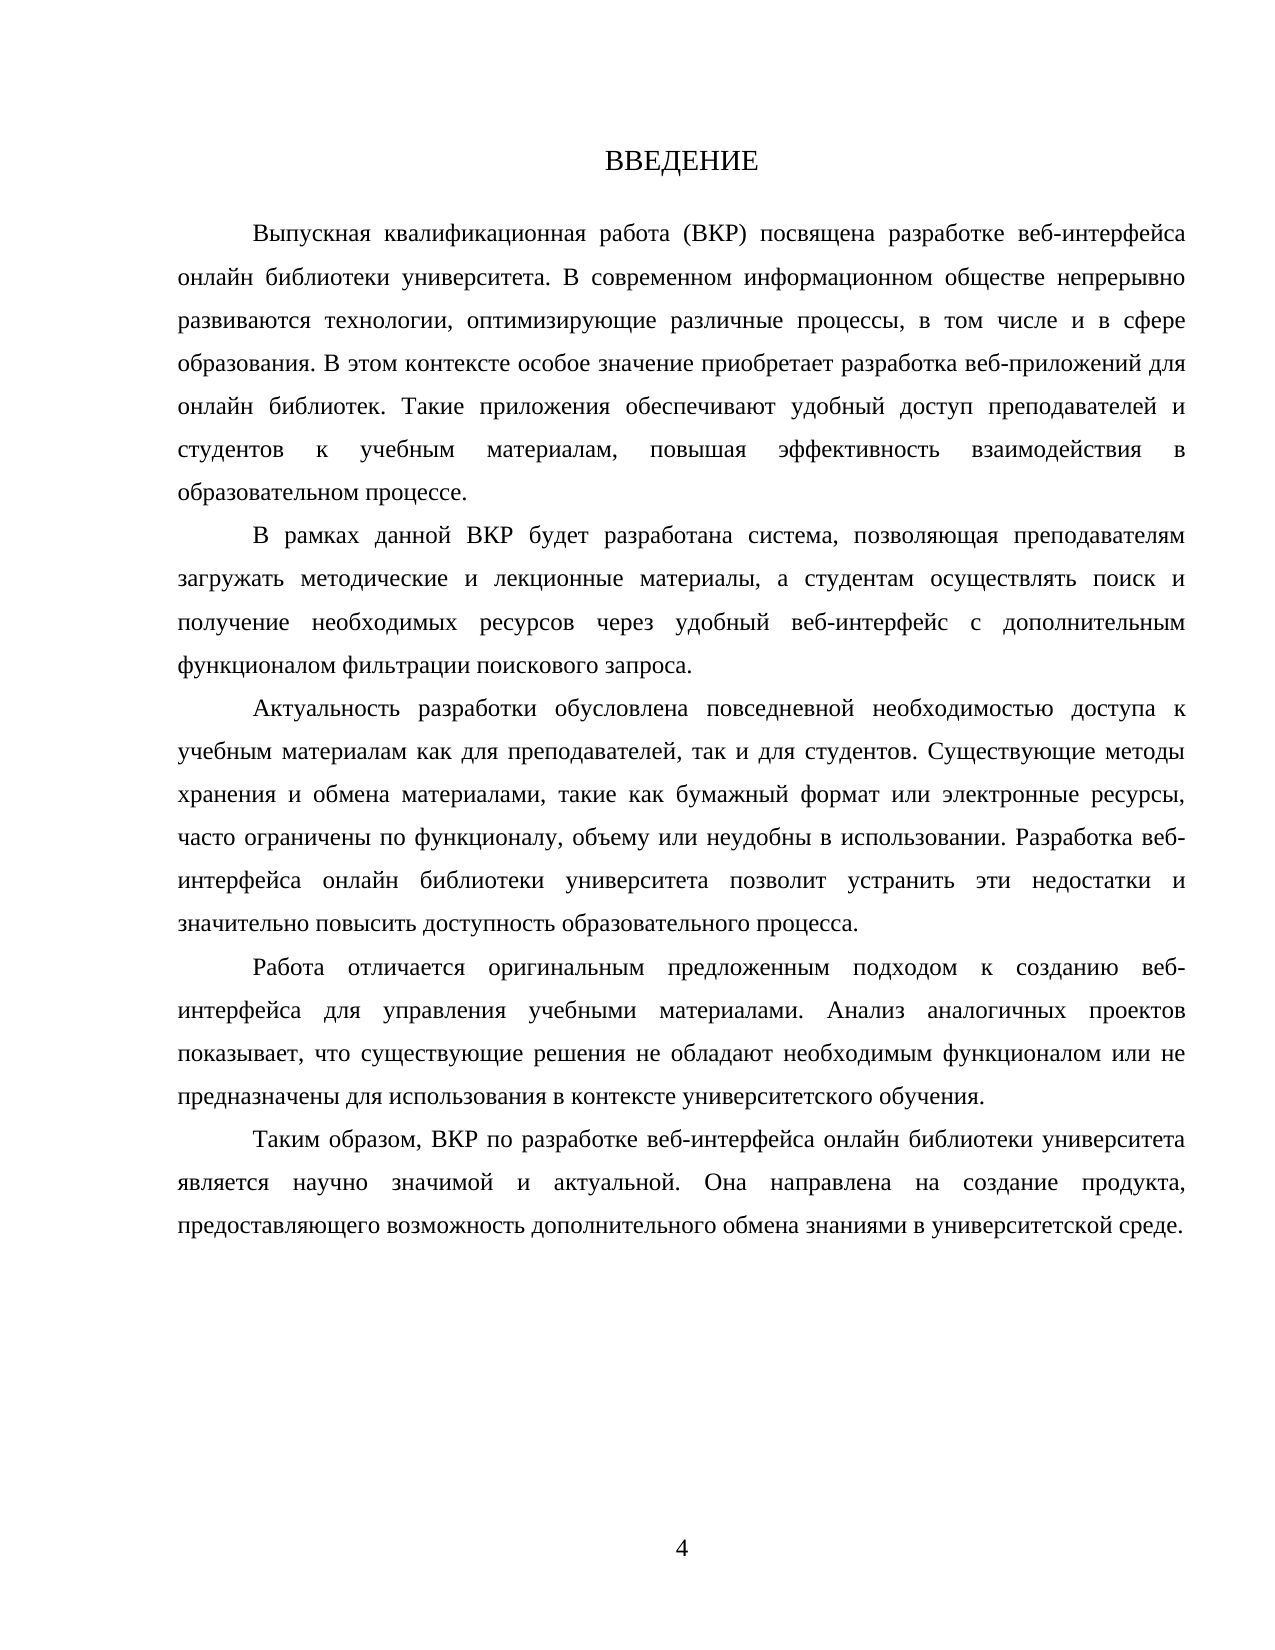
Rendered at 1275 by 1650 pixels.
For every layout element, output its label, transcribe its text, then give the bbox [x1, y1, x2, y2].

text Таким образом, ВКР по разработке веб-интерфейса онлайн библиотеки университета является научно значимой и актуальной. Она направлена на создание продукта, предоставляющего возможность дополнительного обмена знаниями в университетской среде. [177, 1124, 1186, 1239]
text Работа отличается оригинальным предложенным подходом к созданию веб-интерфейса для управления учебными материалами. Анализ аналогичных проектов показывает, что существующие решения не обладают необходимым функционалом или не предназначены для использования в контексте университетского обучения. [177, 952, 1186, 1110]
text Актуальность разработки обусловлена повседневной необходимостью доступа к учебным материалам как для преподавателей, так и для студентов. Существующие методы хранения и обмена материалами, такие как бумажный формат или электронные ресурсы, часто ограничены по функционалу, объему или неудобны в использовании. Разработка веб-интерфейса онлайн библиотеки университета позволит устранить эти недостатки и значительно повысить доступность образовательного процесса. [177, 693, 1186, 937]
text В рамках данной ВКР будет разработана система, позволяющая преподавателям загружать методические и лекционные материалы, а студентам осуществлять поиск и получение необходимых ресурсов через удобный веб-интерфейс с дополнительным функционалом фильтрации поискового запроса. [177, 520, 1186, 678]
text Введение [177, 143, 1186, 177]
text Выпускная квалификационная работа (ВКР) посвящена разработке веб-интерфейса онлайн библиотеки университета. В современном информационном обществе непрерывно развиваются технологии, оптимизирующие различные процессы, в том числе и в сфере образования. В этом контексте особое значение приобретает разработка веб-приложений для онлайн библиотек. Такие приложения обеспечивают удобный доступ преподавателей и студентов к учебным материалам, повышая эффективность взаимодействия в образовательном процессе. [177, 218, 1186, 506]
